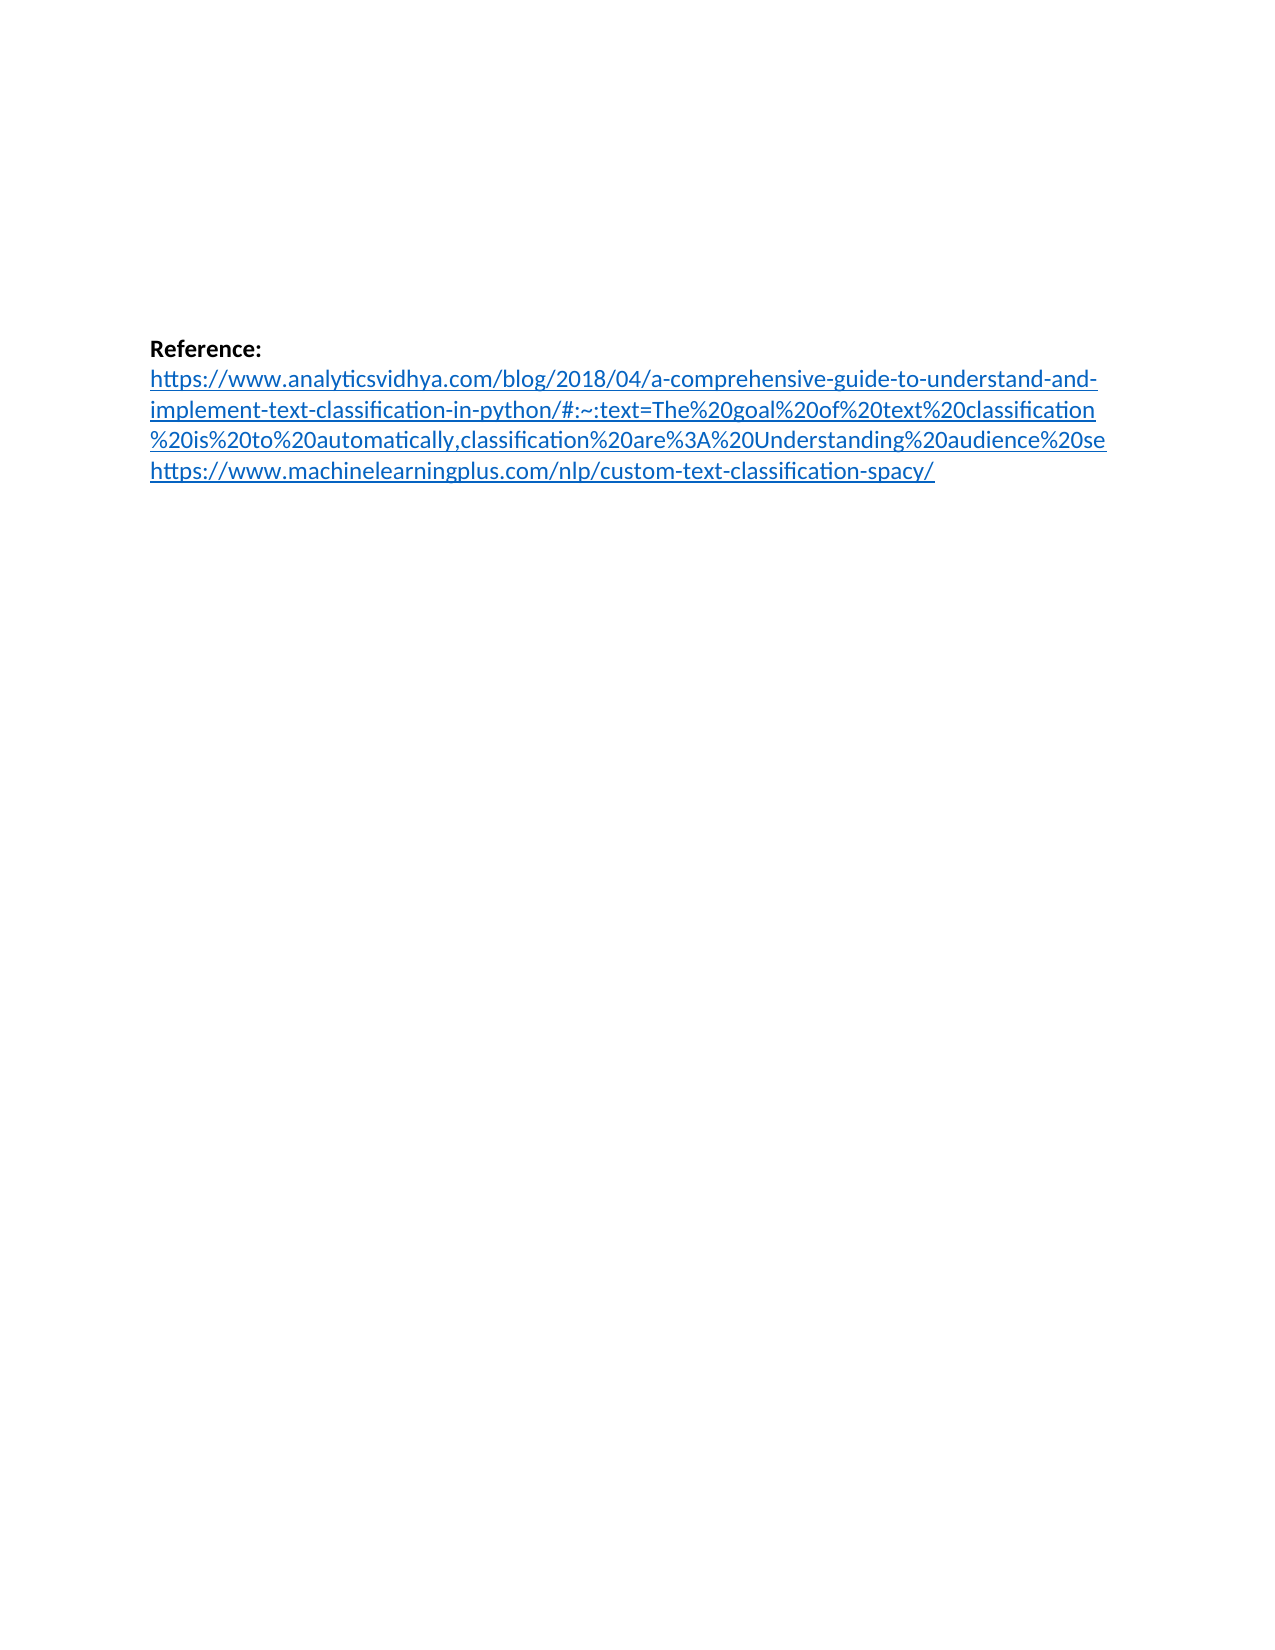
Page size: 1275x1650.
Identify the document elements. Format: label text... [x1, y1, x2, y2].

text https://www.analyticsvidhya.com/blog/2018/04/a-comprehensive-guide-to-understand-and-implement-text-classification-in-python/#:~:text=The%20goal%20of%20text%20classification%20is%20to%20automatically,classification%20are%3A%20Understanding%20audience%20se [150, 364, 1125, 455]
text https://www.machinelearningplus.com/nlp/custom-text-classification-spacy/ [150, 455, 1125, 486]
text Reference: [150, 333, 1125, 364]
